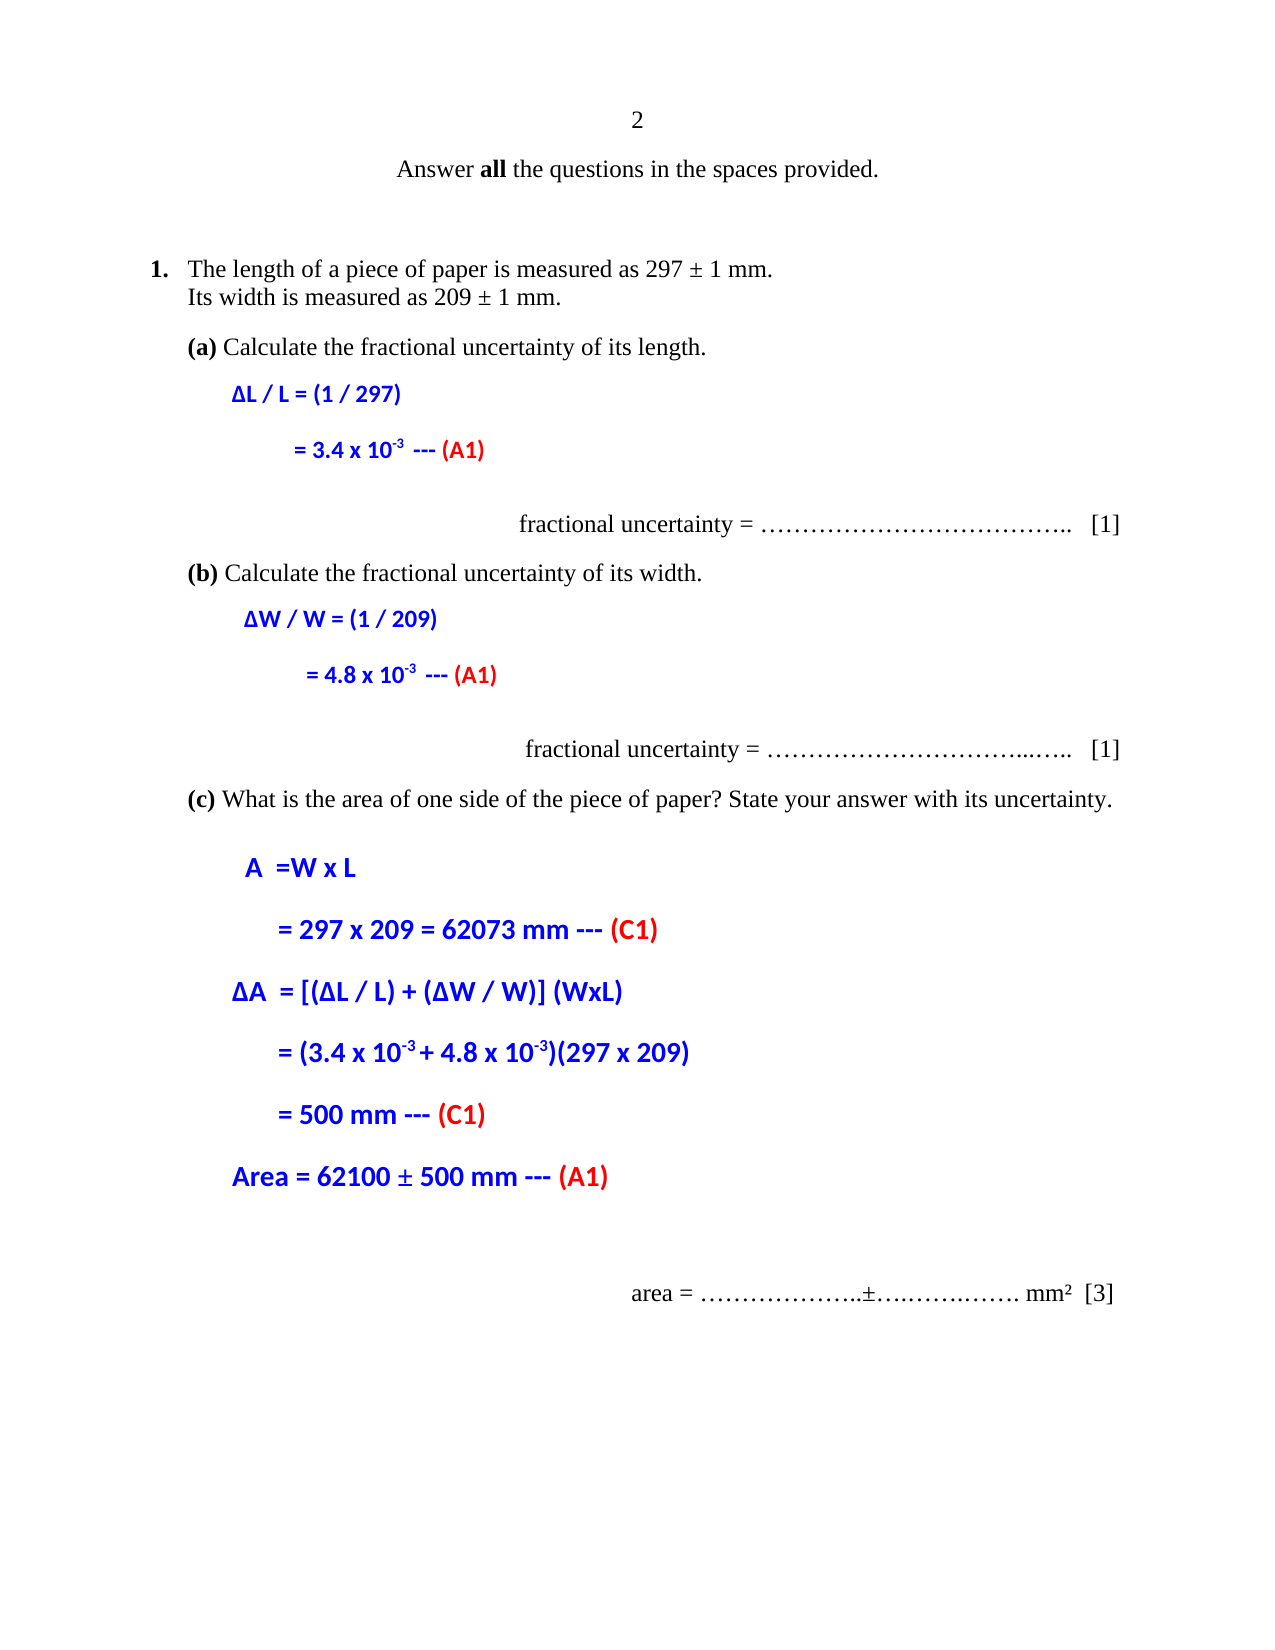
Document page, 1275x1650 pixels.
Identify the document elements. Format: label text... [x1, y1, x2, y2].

text area = ………………..±….…….……. mm² [3] [150, 1278, 1125, 1307]
text (b) Calculate the fractional uncertainty of its width. [187, 558, 1125, 587]
text 2 [150, 105, 1125, 134]
text fractional uncertainty = …………………………...….. [1] [450, 706, 1125, 763]
text (c) What is the area of one side of the piece of paper? State your answer with its uncertainty. [187, 784, 1125, 813]
text fractional uncertainty = ……………………………….. [1] [450, 509, 1125, 538]
text Answer all the questions in the spaces provided. [150, 154, 1125, 183]
text (a) Calculate the fractional uncertainty of its length. [187, 332, 1125, 361]
text 1. The length of a piece of paper is measured as 297 ± 1 mm. Its width is measured as 209 ± 1 mm. [150, 254, 1125, 311]
